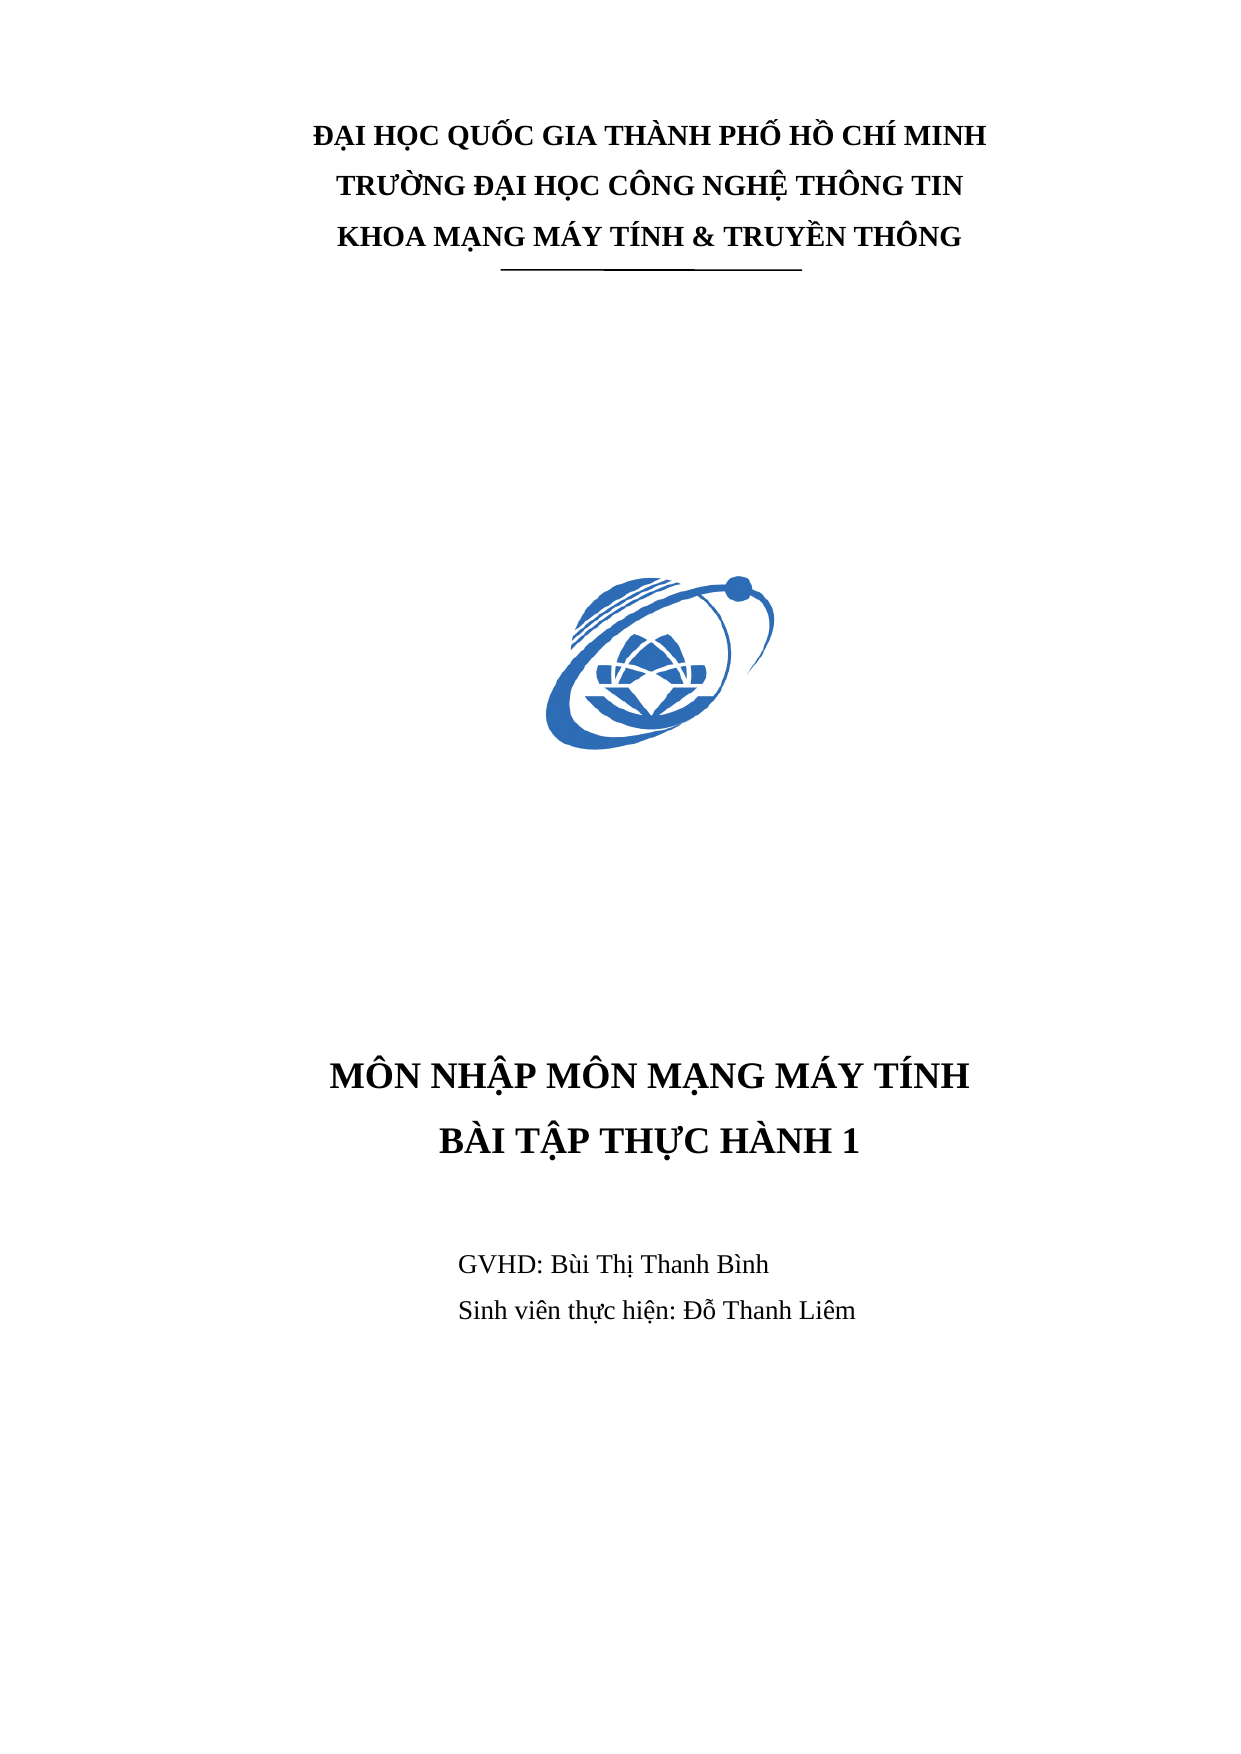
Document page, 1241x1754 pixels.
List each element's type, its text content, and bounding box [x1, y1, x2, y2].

text Sinh viên thực hiện: Đỗ Thanh Liêm [383, 1294, 1122, 1326]
picture [543, 570, 777, 752]
text MÔN NHẬP MÔN MẠNG MÁY TÍNH [177, 1054, 1122, 1097]
text ĐẠI HỌC QUỐC GIA THÀNH PHỐ HỒ CHÍ MINH [177, 118, 1122, 152]
text TRƯỜNG ĐẠI HỌC CÔNG NGHỆ THÔNG TIN [177, 168, 1122, 202]
text KHOA MẠNG MÁY TÍNH & TRUYỀN THÔNG [177, 219, 1122, 252]
text BÀI TẬP THỰC HÀNH 1 [177, 1118, 1122, 1161]
text GVHD: Bùi Thị Thanh Bình [177, 1248, 1122, 1279]
